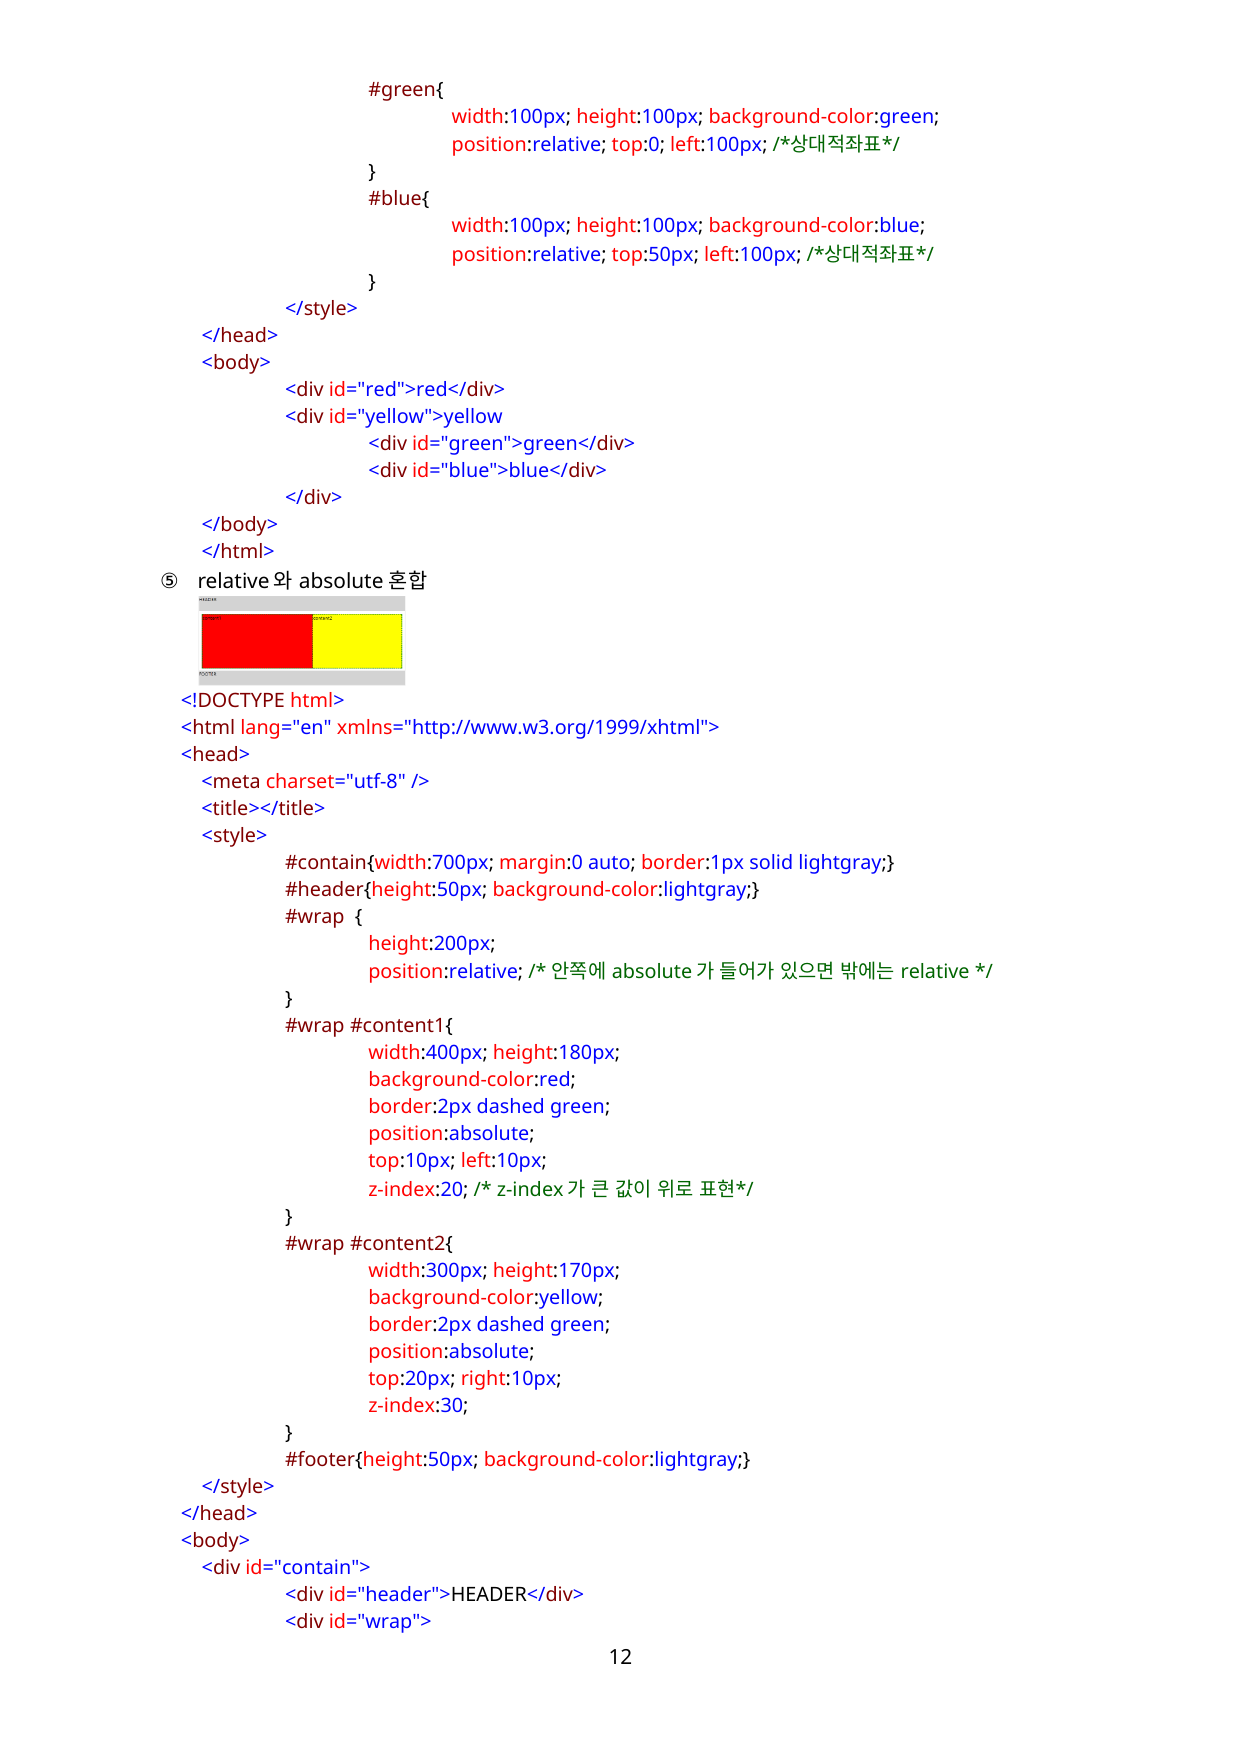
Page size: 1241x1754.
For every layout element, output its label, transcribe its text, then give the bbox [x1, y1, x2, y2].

text <html lang="en" xmlns="http://www.w3.org/1999/xhtml"> [181, 713, 1122, 740]
text <div id="red">red</div> [201, 375, 1122, 402]
text <head> [181, 740, 1122, 767]
text <body> [201, 348, 1122, 375]
text <div id="green">green</div> [201, 429, 1122, 456]
text } [181, 985, 1122, 1012]
text width:300px; height:170px; [181, 1256, 1122, 1283]
text <div id="header">HEADER</div> [181, 1580, 1122, 1607]
text <div id="contain"> [181, 1553, 1122, 1580]
text #green{ [201, 75, 1122, 102]
text position:absolute; [181, 1337, 1122, 1364]
text border:2px dashed green; [181, 1093, 1122, 1119]
text #contain{width:700px; margin:0 auto; border:1px solid lightgray;} [181, 848, 1122, 875]
text height:200px; [181, 929, 1122, 956]
text #wrap #content2{ [181, 1229, 1122, 1256]
text #wrap #content1{ [181, 1012, 1122, 1039]
text </html> [201, 537, 1122, 564]
text <div id="yellow">yellow [201, 402, 1122, 429]
text #blue{ [201, 185, 1122, 212]
text position:relative; top:50px; left:100px; /*상대적좌표*/ [201, 239, 1122, 267]
text #header{height:50px; background-color:lightgray;} [181, 875, 1122, 902]
text border:2px dashed green; [181, 1310, 1122, 1337]
text width:100px; height:100px; background-color:blue; [201, 212, 1122, 239]
text position:relative; /* 안쪽에 absolute가 들어가 있으면 밖에는 relative */ [181, 956, 1122, 985]
text background-color:yellow; [181, 1283, 1122, 1310]
text </style> [201, 294, 1122, 321]
text background-color:red; [181, 1066, 1122, 1093]
text </body> [201, 510, 1122, 537]
text <div id="blue">blue</div> [201, 456, 1122, 483]
text #wrap { [181, 902, 1122, 929]
text width:400px; height:180px; [181, 1039, 1122, 1066]
list relative와 absolute 혼합 [160, 564, 1122, 594]
text #footer{height:50px; background-color:lightgray;} [181, 1445, 1122, 1472]
text } [181, 1202, 1122, 1229]
text top:20px; right:10px; [181, 1364, 1122, 1391]
text } [201, 267, 1122, 294]
text } [181, 1418, 1122, 1445]
text </head> [201, 321, 1122, 348]
text <body> [181, 1526, 1122, 1553]
text <div id="wrap"> [181, 1607, 1122, 1634]
text <!DOCTYPE html> [181, 686, 1122, 713]
text <title></title> [181, 794, 1122, 821]
text top:10px; left:10px; [181, 1147, 1122, 1173]
text width:100px; height:100px; background-color:green; [201, 102, 1122, 129]
text </head> [181, 1499, 1122, 1526]
text </div> [201, 483, 1122, 510]
text z-index:20; /* z-index가 큰 값이 위로 표현*/ [181, 1173, 1122, 1202]
text z-index:30; [181, 1391, 1122, 1418]
text } [201, 158, 1122, 185]
text <meta charset="utf-8" /> [181, 767, 1122, 794]
text <style> [181, 821, 1122, 848]
text position:relative; top:0; left:100px; /*상대적좌표*/ [201, 129, 1122, 158]
text position:absolute; [181, 1119, 1122, 1147]
text </style> [181, 1472, 1122, 1499]
picture [197, 594, 407, 687]
